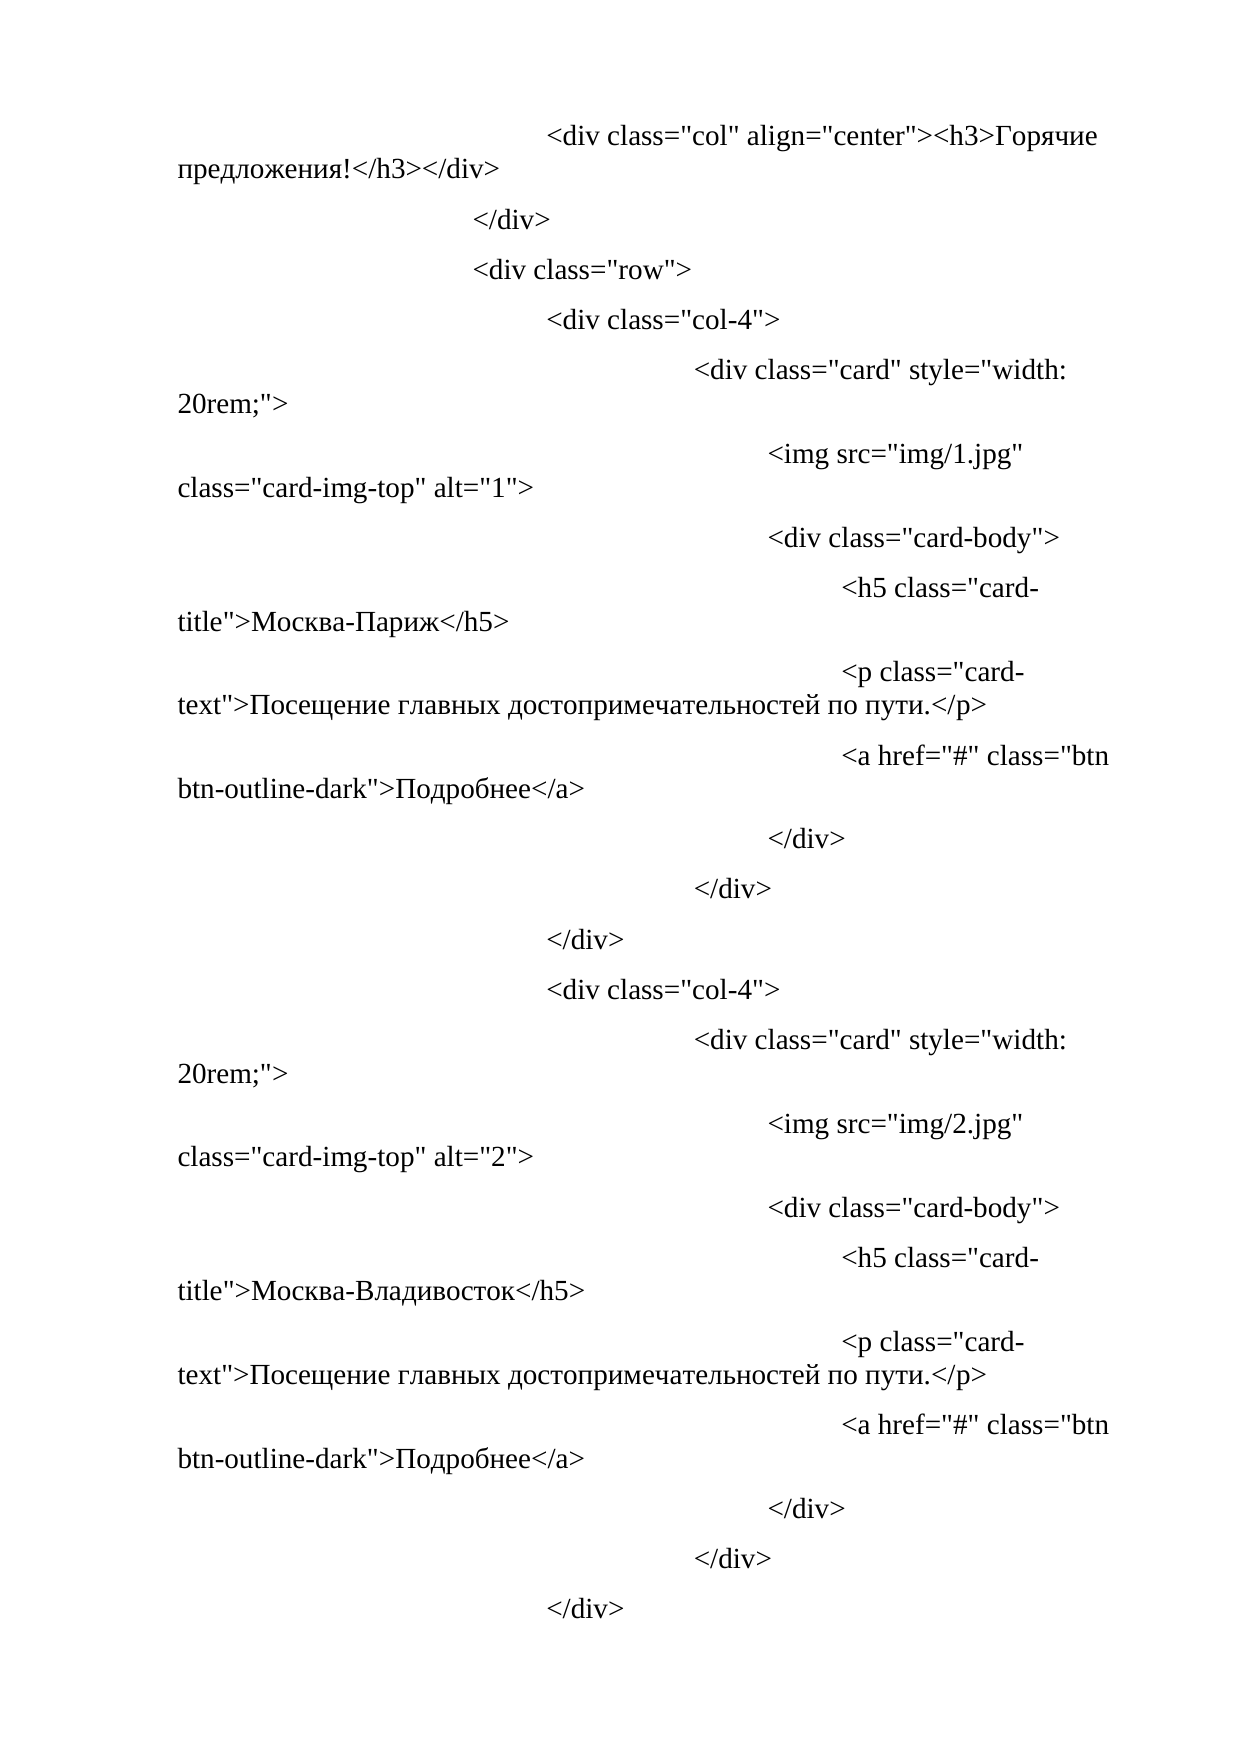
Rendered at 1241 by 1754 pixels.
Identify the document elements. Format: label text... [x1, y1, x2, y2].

text </div> [177, 202, 1152, 235]
text <div class="card-body"> [177, 520, 1152, 553]
text <div class="col-4"> [177, 302, 1152, 336]
text <img src="img/1.jpg" class="card-img-top" alt="1"> [177, 436, 1152, 503]
text <div class="card" style="width: 20rem;"> [177, 352, 1152, 419]
text <div class="col-4"> [177, 972, 1152, 1006]
text <h5 class="card-title">Москва-Париж</h5> [177, 570, 1152, 637]
text <p class="card-text">Посещение главных достопримечательностей по пути.</p> [177, 654, 1152, 721]
text </div> [177, 1491, 1152, 1525]
text <div class="card" style="width: 20rem;"> [177, 1022, 1152, 1089]
text </div> [177, 1541, 1152, 1575]
text </div> [177, 1592, 1152, 1625]
text <h5 class="card-title">Москва-Владивосток</h5> [177, 1240, 1152, 1307]
text <img src="img/2.jpg" class="card-img-top" alt="2"> [177, 1106, 1152, 1173]
text </div> [177, 872, 1152, 905]
text <a href="#" class="btn btn-outline-dark">Подробнее</a> [177, 1407, 1152, 1474]
text <p class="card-text">Посещение главных достопримечательностей по пути.</p> [177, 1324, 1152, 1391]
text <div class="col" align="center"><h3>Горячие предложения!</h3></div> [177, 118, 1152, 185]
text <div class="card-body"> [177, 1190, 1152, 1223]
text </div> [177, 922, 1152, 955]
text <div class="row"> [177, 252, 1152, 286]
text <a href="#" class="btn btn-outline-dark">Подробнее</a> [177, 738, 1152, 805]
text </div> [177, 821, 1152, 855]
